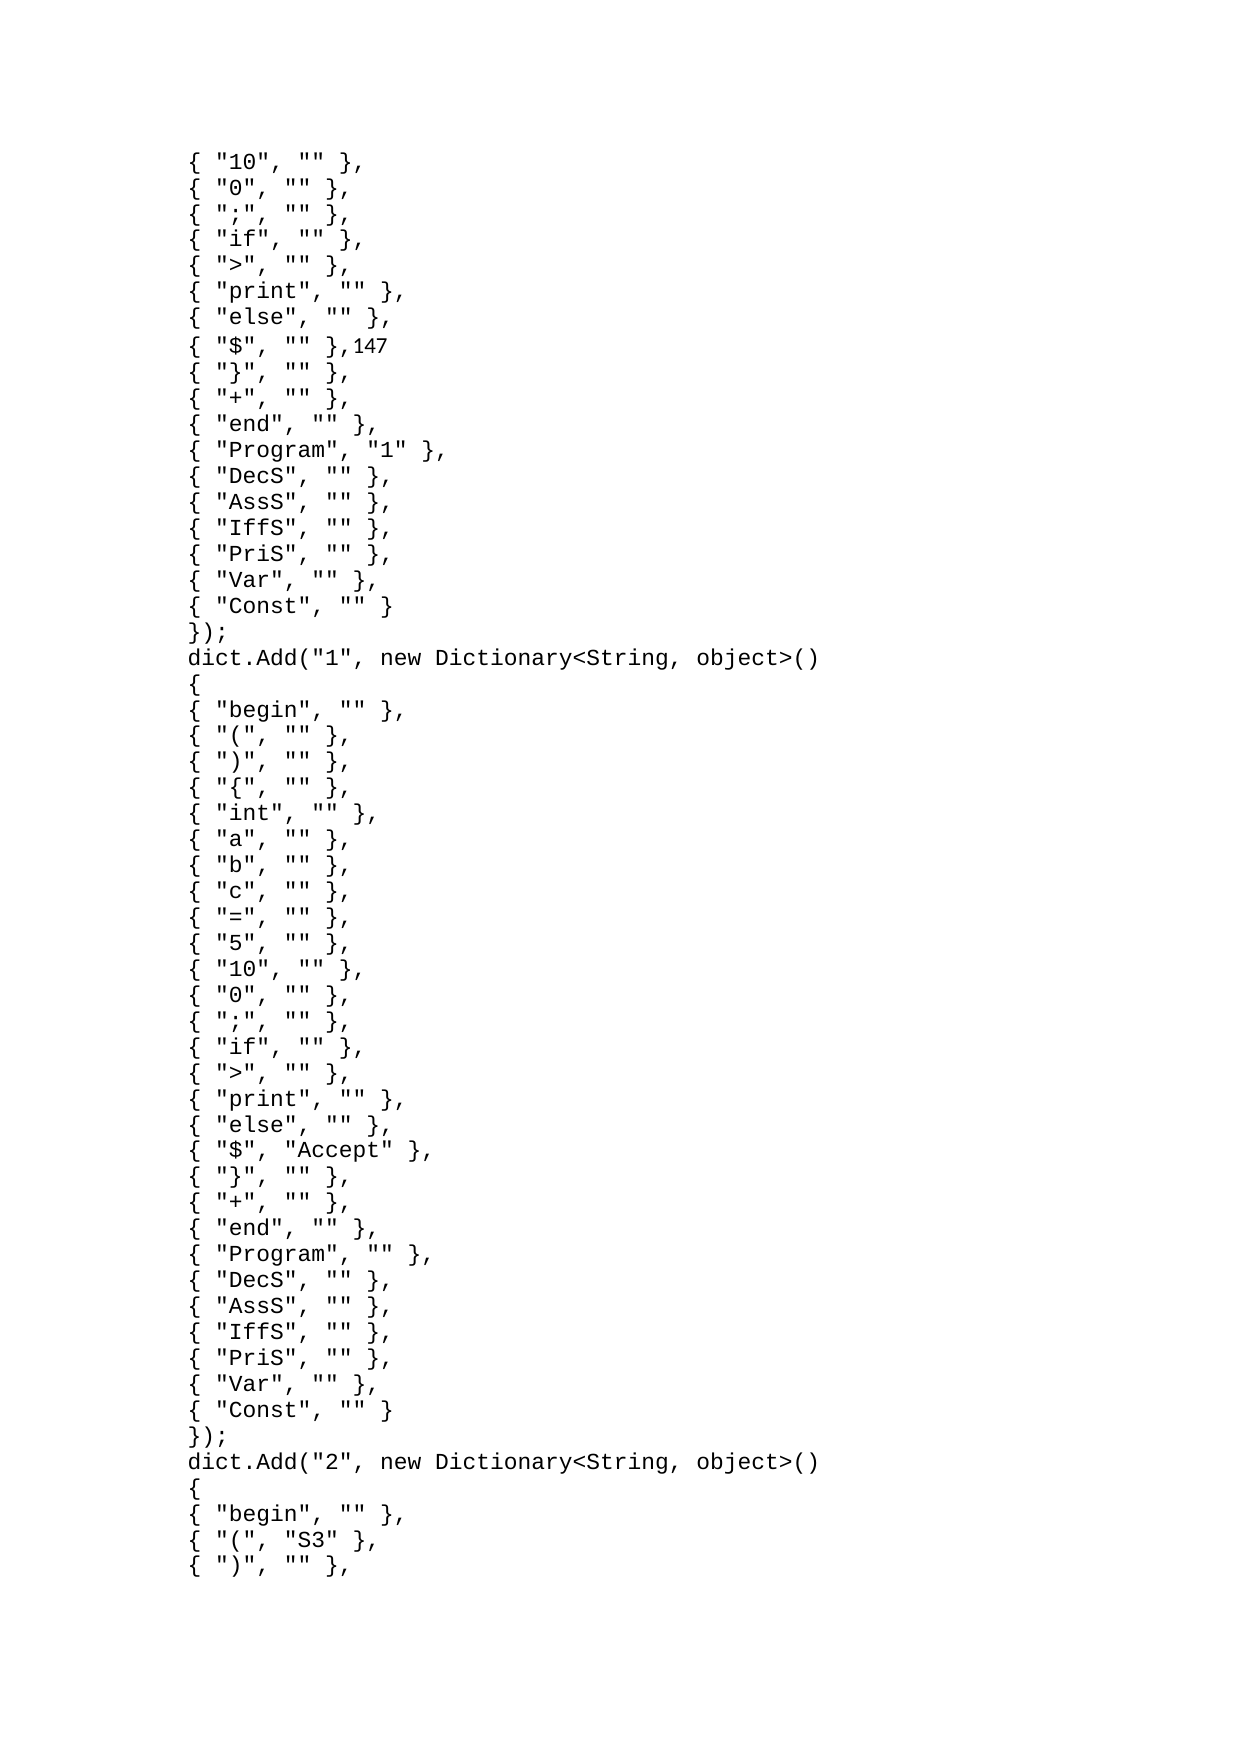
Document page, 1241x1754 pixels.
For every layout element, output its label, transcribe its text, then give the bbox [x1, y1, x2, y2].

text dict.Add("1", new Dictionary<String, object>() [187, 646, 1053, 672]
text { "+", "" }, [187, 387, 1053, 413]
text { ";", "" }, [187, 1009, 1053, 1035]
text dict.Add("2", new Dictionary<String, object>() [187, 1450, 1053, 1476]
text { "DecS", "" }, [187, 1268, 1053, 1294]
text { "10", "" }, [187, 150, 1053, 176]
text { "c", "" }, [187, 879, 1053, 905]
text { ">", "" }, [187, 1061, 1053, 1087]
text { "end", "" }, [187, 413, 1053, 438]
text { "PriS", "" }, [187, 542, 1053, 568]
text { "$", "Accept" }, [187, 1139, 1053, 1165]
text { "IffS", "" }, [187, 1320, 1053, 1346]
text { "Const", "" } [187, 594, 1053, 620]
text { "0", "" }, [187, 983, 1053, 1009]
text { "$", "" },147 [187, 332, 1053, 361]
text { [187, 1476, 1053, 1502]
text { "{", "" }, [187, 776, 1053, 802]
text { "end", "" }, [187, 1217, 1053, 1243]
text { "print", "" }, [187, 280, 1053, 306]
text { "5", "" }, [187, 931, 1053, 957]
text { "int", "" }, [187, 802, 1053, 828]
text { ")", "" }, [187, 750, 1053, 776]
text { "AssS", "" }, [187, 490, 1053, 516]
text { ")", "" }, [187, 1554, 1053, 1580]
text { "Var", "" }, [187, 1372, 1053, 1398]
text { "Const", "" } [187, 1398, 1053, 1424]
text { ";", "" }, [187, 202, 1053, 228]
text { "b", "" }, [187, 853, 1053, 879]
text { "print", "" }, [187, 1087, 1053, 1113]
text { "(", "" }, [187, 724, 1053, 750]
text { "PriS", "" }, [187, 1346, 1053, 1372]
text { "if", "" }, [187, 228, 1053, 254]
text { "}", "" }, [187, 361, 1053, 387]
text { "begin", "" }, [187, 698, 1053, 724]
text { "Program", "" }, [187, 1243, 1053, 1268]
text { "=", "" }, [187, 905, 1053, 931]
text { "Program", "1" }, [187, 438, 1053, 464]
text }); [187, 1424, 1053, 1450]
text { [187, 672, 1053, 698]
text { "a", "" }, [187, 828, 1053, 853]
text { "}", "" }, [187, 1165, 1053, 1191]
text { "DecS", "" }, [187, 464, 1053, 490]
text { "else", "" }, [187, 1113, 1053, 1139]
text { "AssS", "" }, [187, 1294, 1053, 1320]
text { "else", "" }, [187, 306, 1053, 332]
text { ">", "" }, [187, 254, 1053, 280]
text { "begin", "" }, [187, 1502, 1053, 1528]
text { "+", "" }, [187, 1191, 1053, 1217]
text { "if", "" }, [187, 1035, 1053, 1061]
text { "(", "S3" }, [187, 1528, 1053, 1554]
text { "Var", "" }, [187, 568, 1053, 594]
text }); [187, 620, 1053, 646]
text { "0", "" }, [187, 176, 1053, 202]
text { "10", "" }, [187, 957, 1053, 983]
text { "IffS", "" }, [187, 516, 1053, 542]
